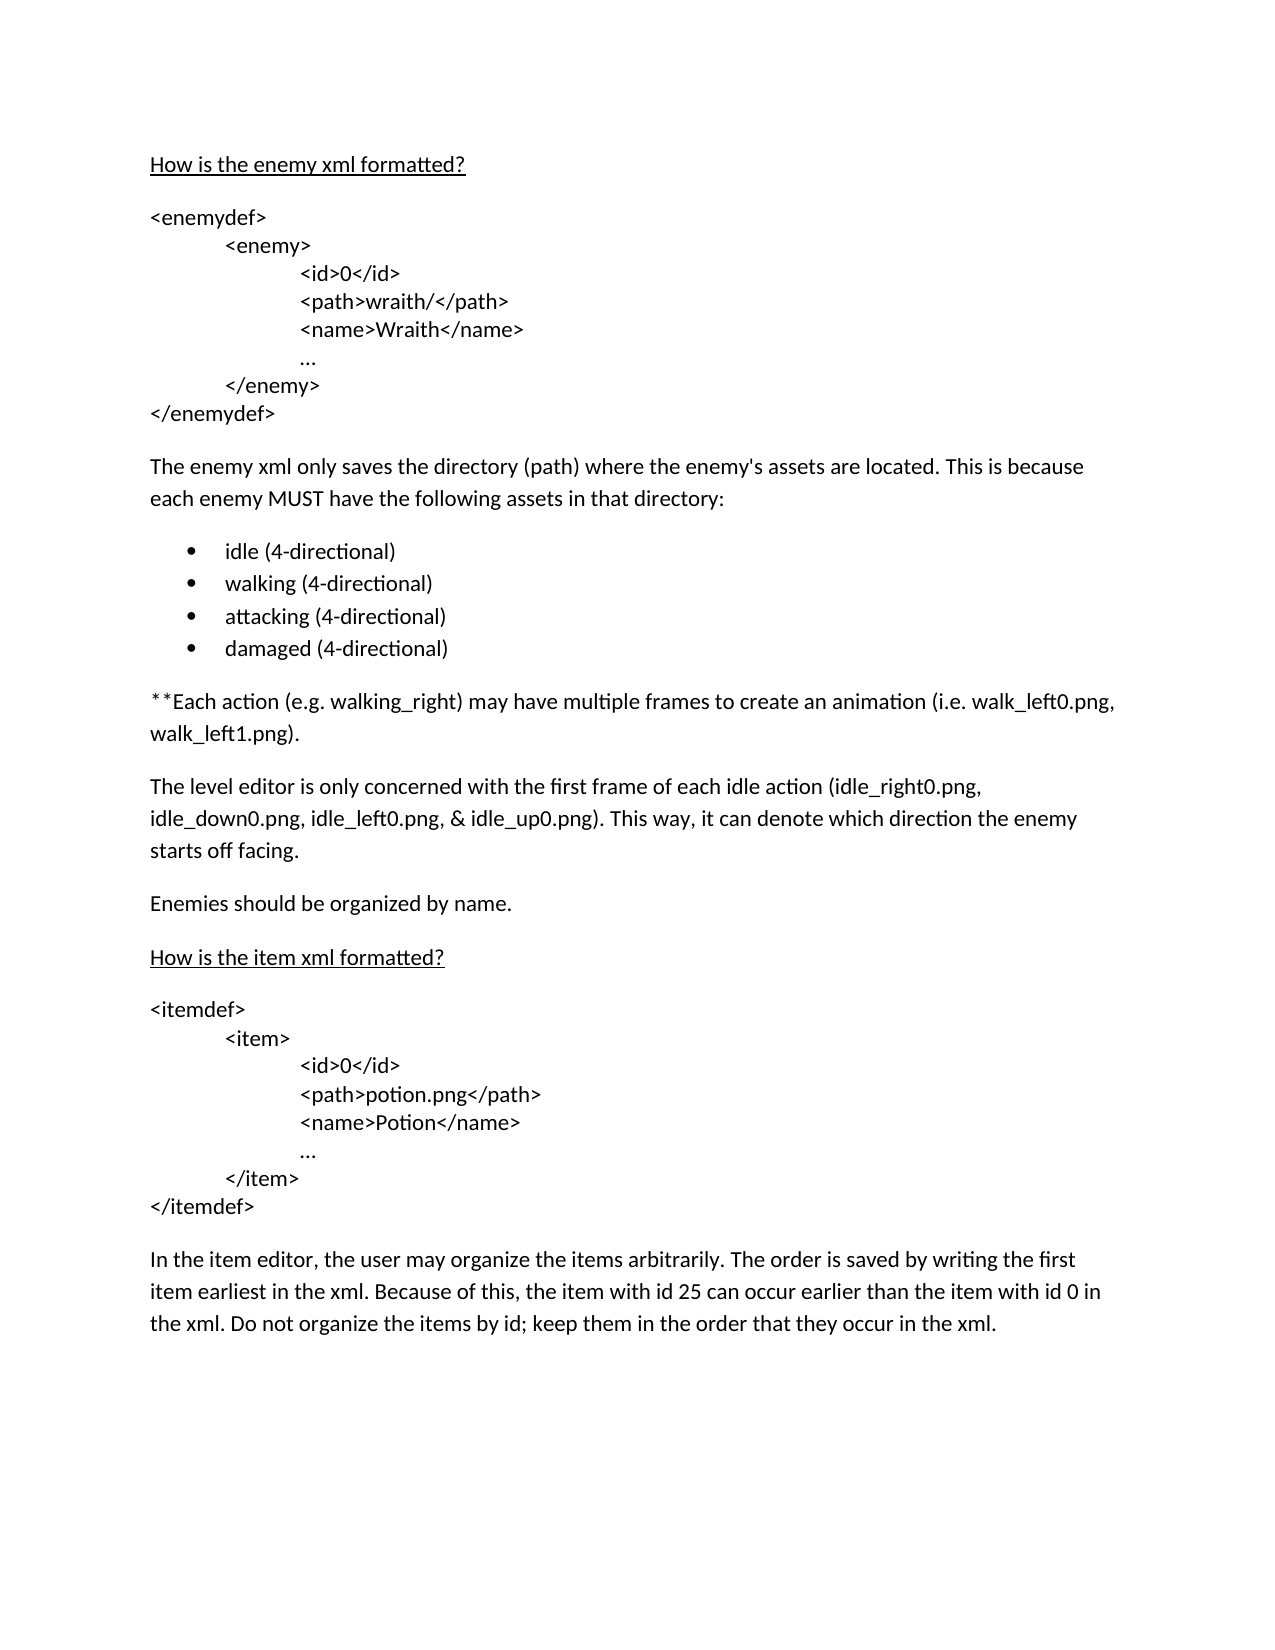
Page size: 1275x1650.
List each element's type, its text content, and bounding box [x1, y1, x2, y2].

text <path>potion.png</path> [150, 1080, 1125, 1108]
text </item> [150, 1164, 1125, 1192]
text <enemydef> [150, 203, 1125, 231]
text Enemies should be organized by name. [150, 889, 1125, 918]
list walking (4-directional) [187, 569, 1125, 598]
text <name>Wraith</name> [150, 315, 1125, 343]
text … [150, 1136, 1125, 1164]
text </enemydef> [150, 399, 1125, 427]
text <id>0</id> [150, 1052, 1125, 1080]
text </enemy> [150, 371, 1125, 399]
text <itemdef> [150, 996, 1125, 1024]
text How is the item xml formatted? [150, 943, 1125, 971]
text The level editor is only concerned with the first frame of each idle action (idle_right0.png, idle_down0.png, idle_left0.png, & idle_up0.png). This way, it can denote which direction the enemy starts off facing. [150, 772, 1125, 864]
text How is the enemy xml formatted? [150, 150, 1125, 178]
text <name>Potion</name> [150, 1108, 1125, 1136]
list idle (4-directional) [187, 537, 1125, 565]
text … [150, 343, 1125, 371]
text <path>wraith/</path> [150, 287, 1125, 315]
text **Each action (e.g. walking_right) may have multiple frames to create an animation (i.e. walk_left0.png, walk_left1.png). [150, 687, 1125, 747]
text </itemdef> [150, 1192, 1125, 1220]
text In the item editor, the user may organize the items arbitrarily. The order is saved by writing the first item earliest in the xml. Because of this, the item with id 25 can occur earlier than the item with id 0 in the xml. Do not organize the items by id; keep them in the order that they occur in the xml. [150, 1245, 1125, 1337]
text <id>0</id> [150, 259, 1125, 287]
list attacking (4-directional) [187, 602, 1125, 630]
text <item> [150, 1024, 1125, 1052]
list damaged (4-directional) [187, 634, 1125, 662]
text The enemy xml only saves the directory (path) where the enemy's assets are located. This is because each enemy MUST have the following assets in that directory: [150, 452, 1125, 512]
text <enemy> [150, 231, 1125, 259]
